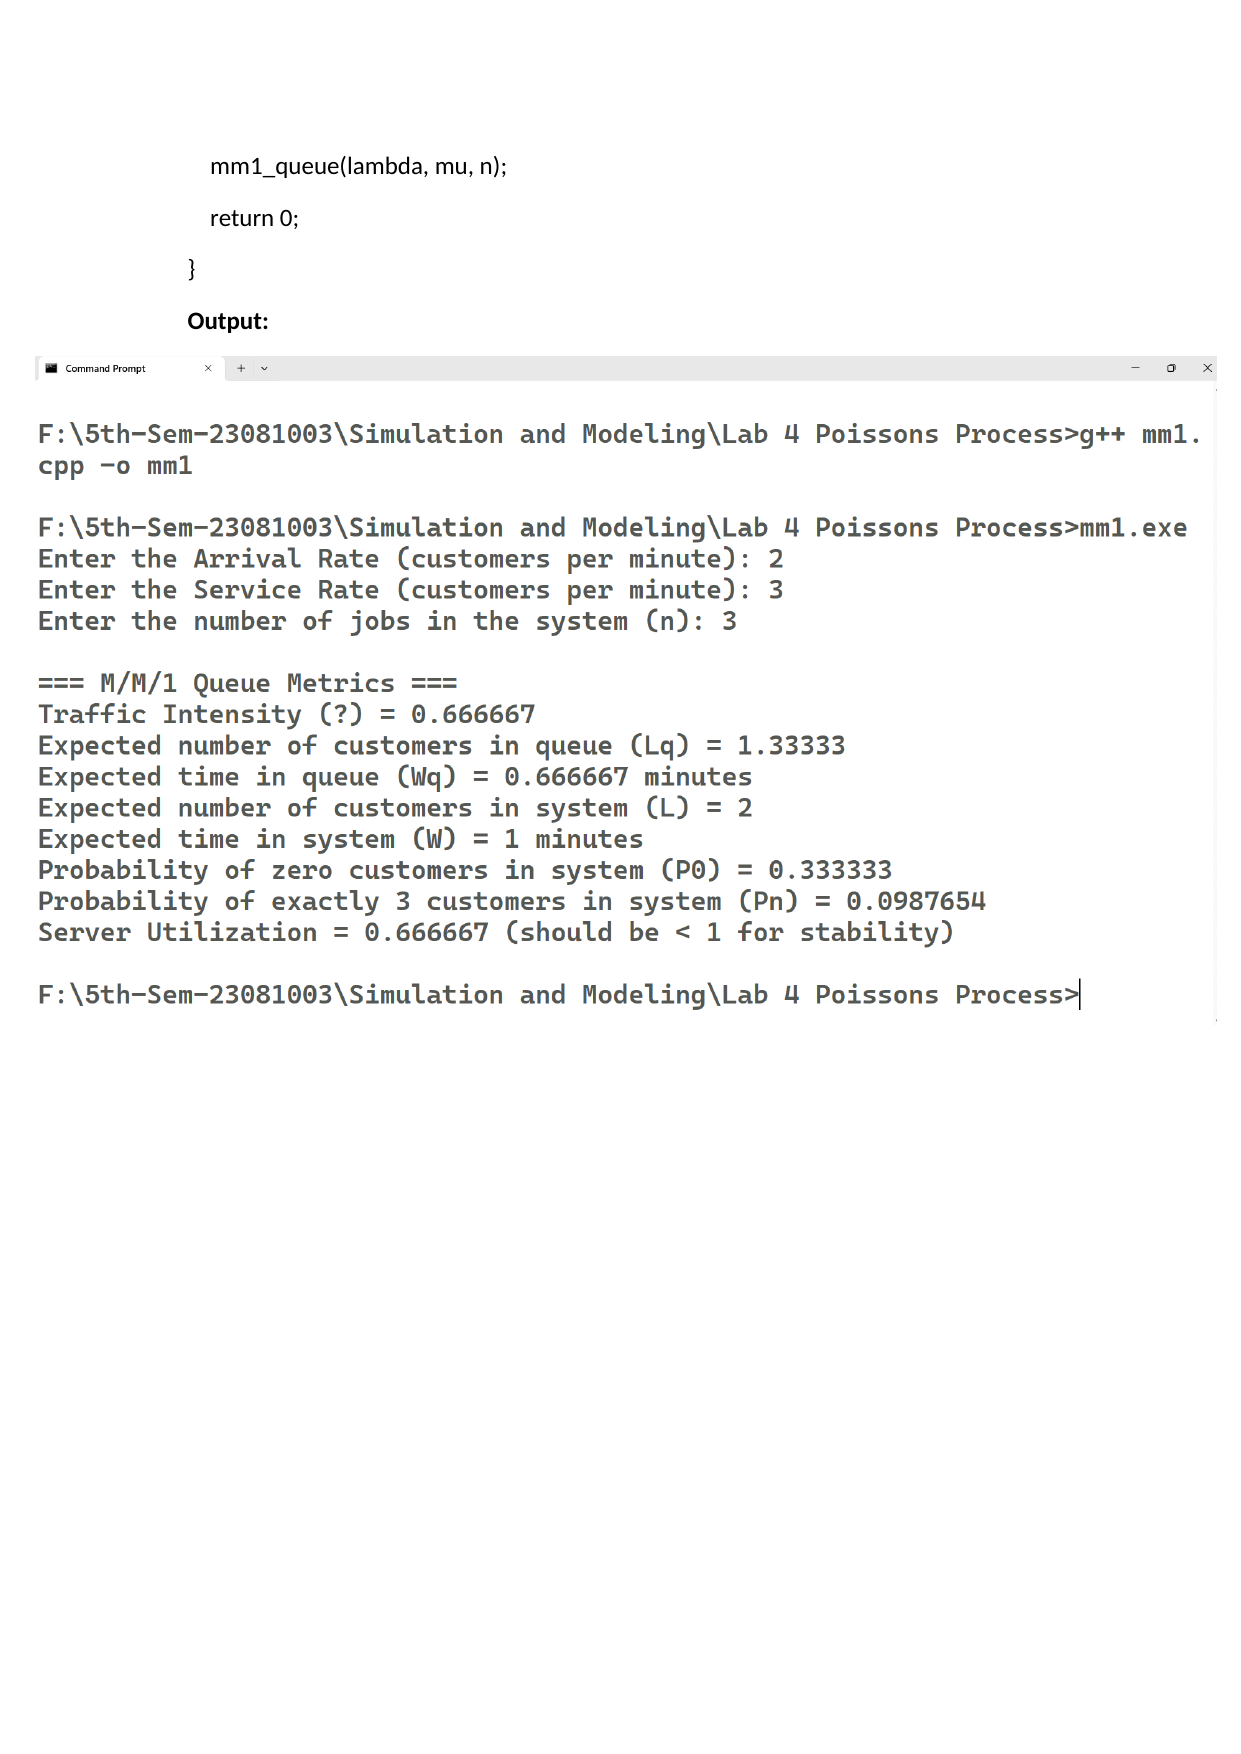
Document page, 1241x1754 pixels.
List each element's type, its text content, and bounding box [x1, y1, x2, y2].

text return 0; [187, 202, 1090, 232]
text } [187, 253, 1090, 284]
picture [35, 356, 1217, 1025]
text Output: [187, 305, 1090, 336]
text mm1_queue(lambda, mu, n); [187, 150, 1090, 181]
